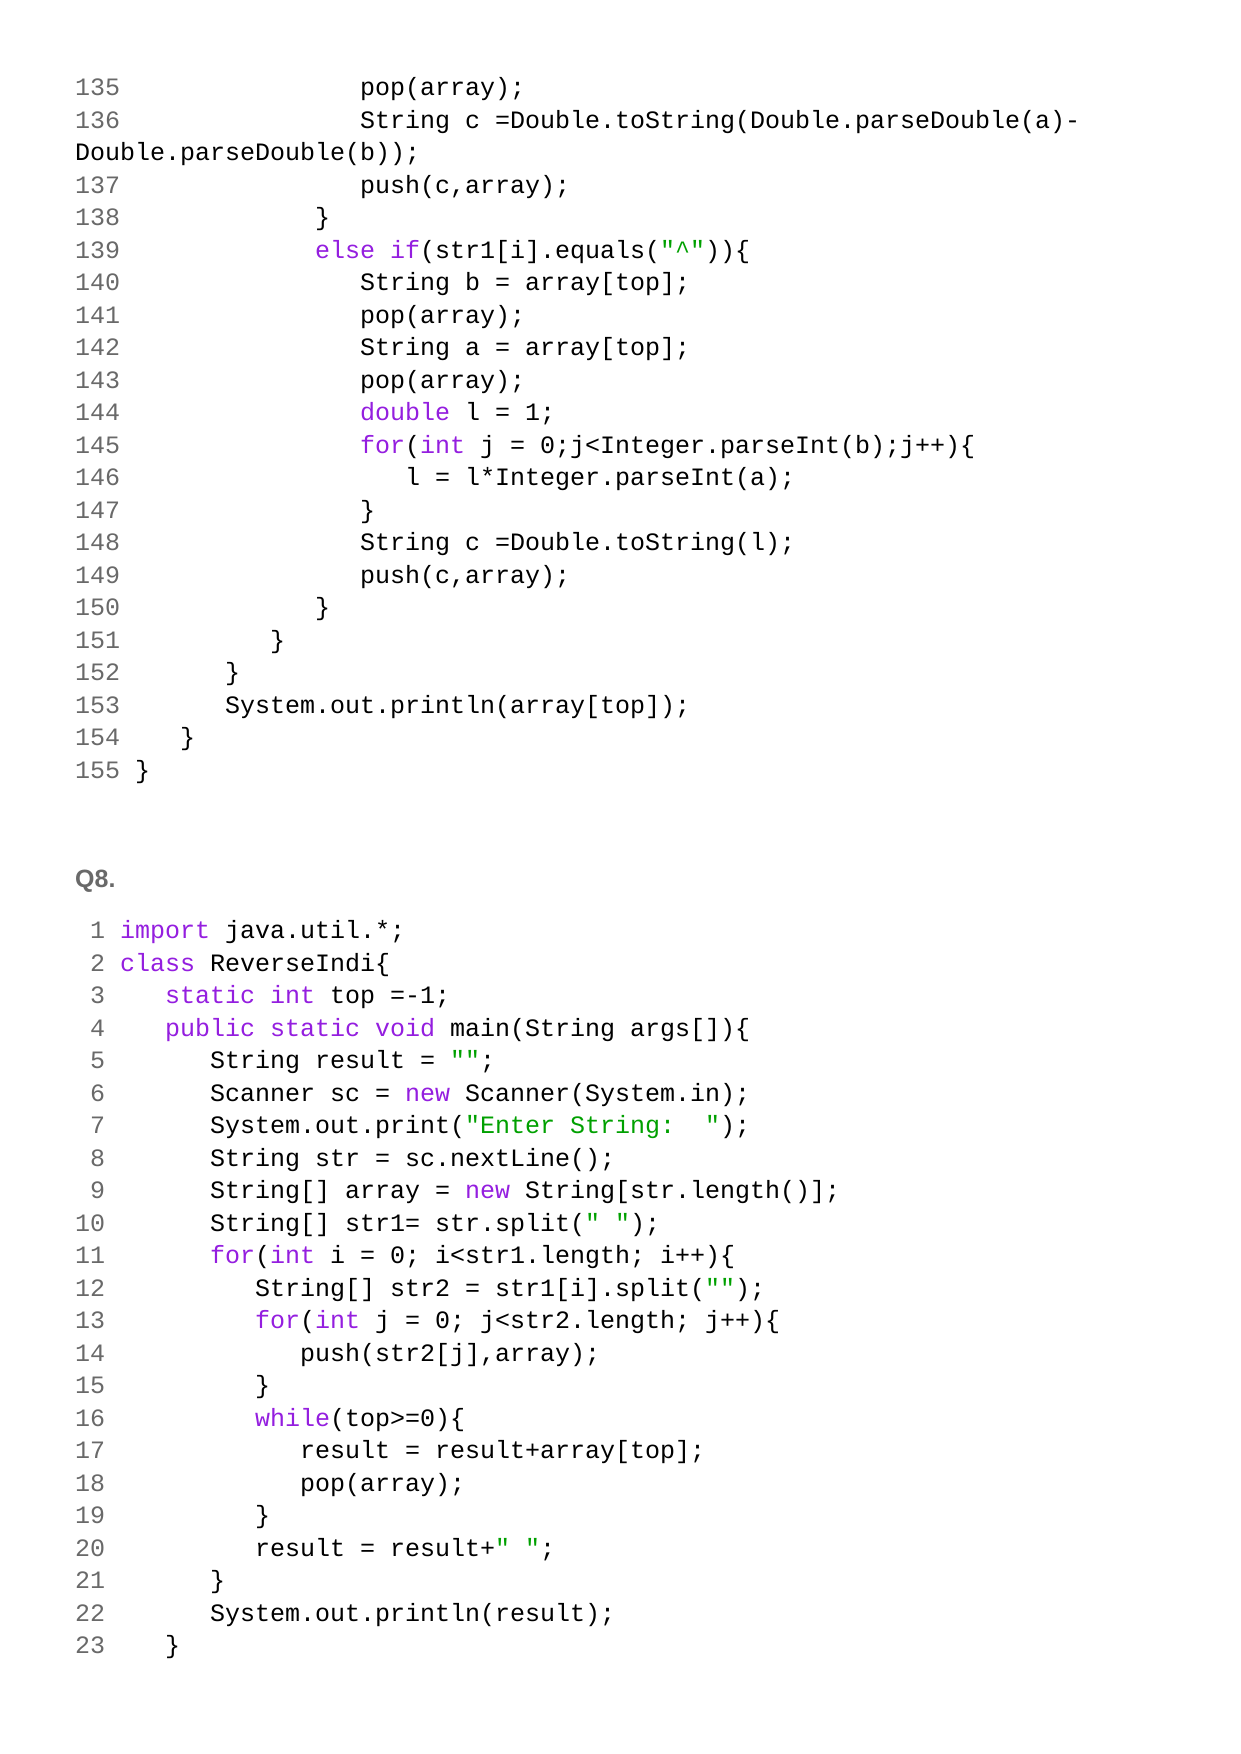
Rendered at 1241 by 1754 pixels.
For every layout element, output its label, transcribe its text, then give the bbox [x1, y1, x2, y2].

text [75, 918, 1165, 1661]
text Q8. [75, 864, 1165, 893]
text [75, 75, 1165, 786]
